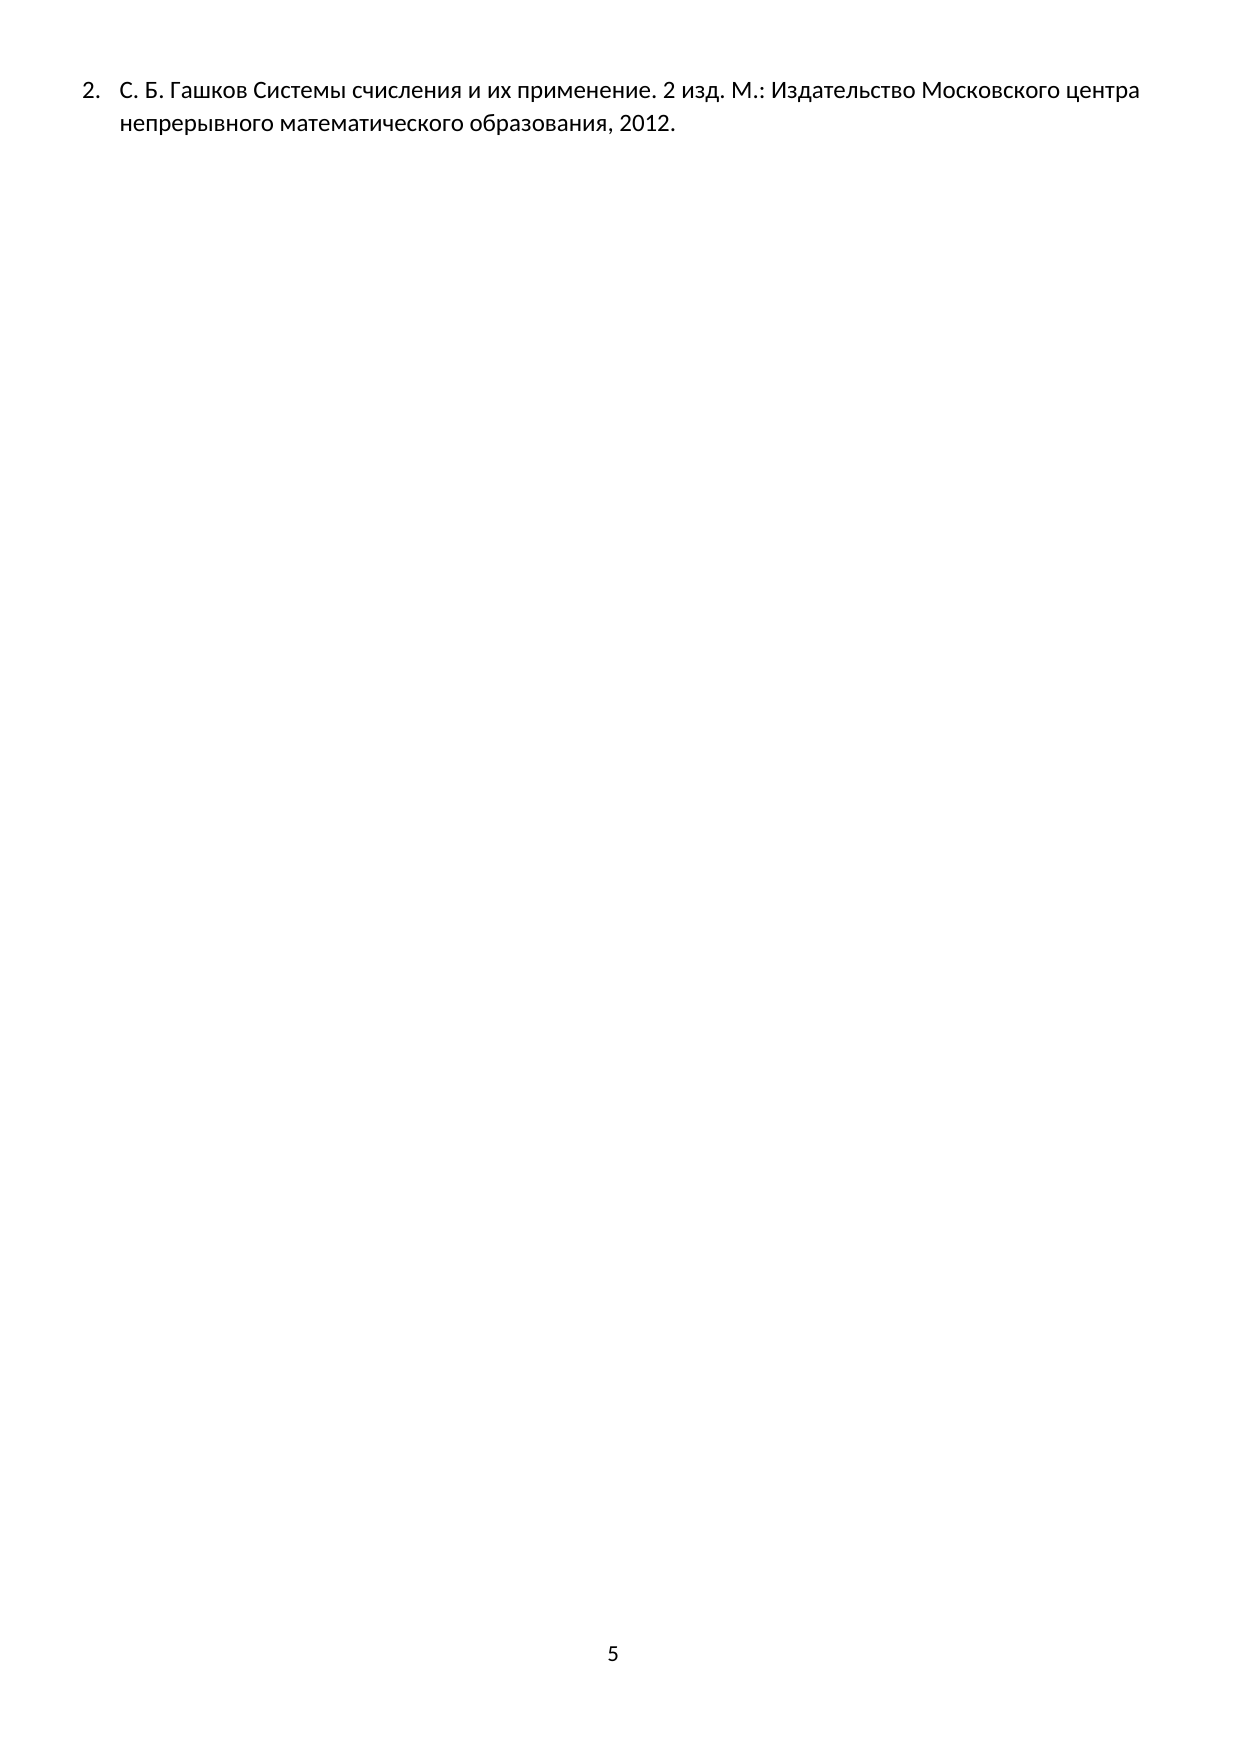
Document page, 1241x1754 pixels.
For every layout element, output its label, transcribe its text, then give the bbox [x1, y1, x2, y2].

list С. Б. Гашков Системы счисления и их применение. 2 изд. М.: Издательство Московского центра непрерывного математического образования, 2012. [82, 74, 1181, 137]
